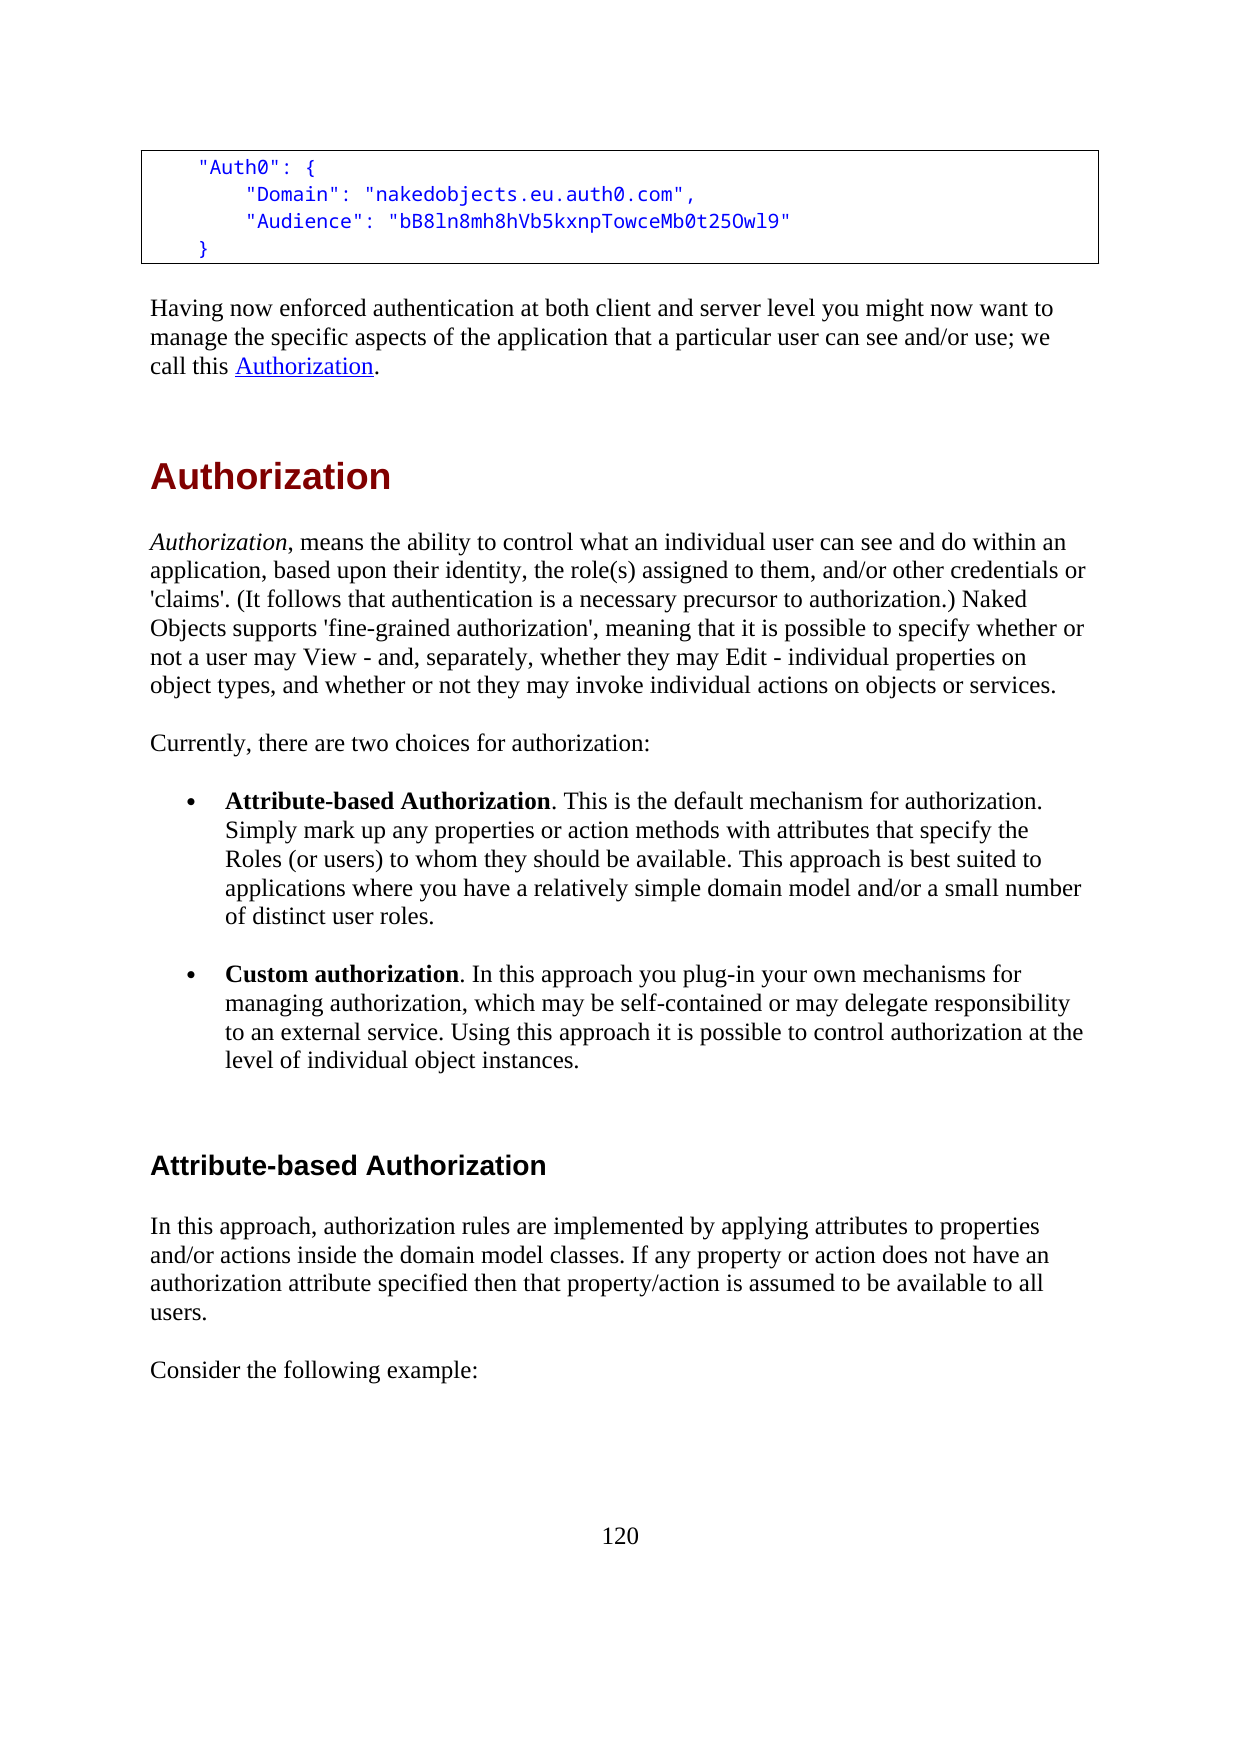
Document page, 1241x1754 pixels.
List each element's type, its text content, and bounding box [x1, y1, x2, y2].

list Custom authorization. In this approach you plug-in your own mechanisms for managing authorization, which may be self-contained or may delegate responsibility to an external service. Using this approach it is possible to control authorization at the level of individual object instances. [187, 959, 1090, 1074]
subtitle Authorization [150, 454, 1090, 498]
text Authorization, means the ability to control what an individual user can see and do within an application, based upon their identity, the role(s) assigned to them, and/or other credentials or 'claims'. (It follows that authentication is a necessary precursor to authorization.) Naked Objects supports 'fine-grained authorization', meaning that it is possible to specify whether or not a user may View - and, separately, whether they may Edit - individual properties on object types, and whether or not they may invoke individual actions on objects or services. [150, 527, 1090, 699]
text Having now enforced authentication at both client and server level you might now want to manage the specific aspects of the application that a particular user can see and/or use; we call this Authorization. [150, 293, 1090, 379]
text Consider the following example: [150, 1355, 1090, 1384]
text "Auth0": { [142, 151, 1098, 180]
subtitle Attribute-based Authorization [150, 1149, 1090, 1182]
text Currently, there are two choices for authorization: [150, 728, 1090, 757]
list Attribute-based Authorization. This is the default mechanism for authorization. Simply mark up any properties or action methods with attributes that specify the Roles (or users) to whom they should be available. This approach is best suited to applications where you have a relatively simple domain model and/or a small number of distinct user roles. [187, 786, 1090, 930]
text In this approach, authorization rules are implemented by applying attributes to properties and/or actions inside the domain model classes. If any property or action does not have an authorization attribute specified then that property/action is assumed to be available to all users. [150, 1211, 1090, 1326]
text } [142, 231, 1098, 263]
text "Domain": "nakedobjects.eu.auth0.com", [150, 180, 1090, 207]
text "Audience": "bB8ln8mh8hVb5kxnpTowceMb0t25Owl9" [150, 207, 1090, 231]
